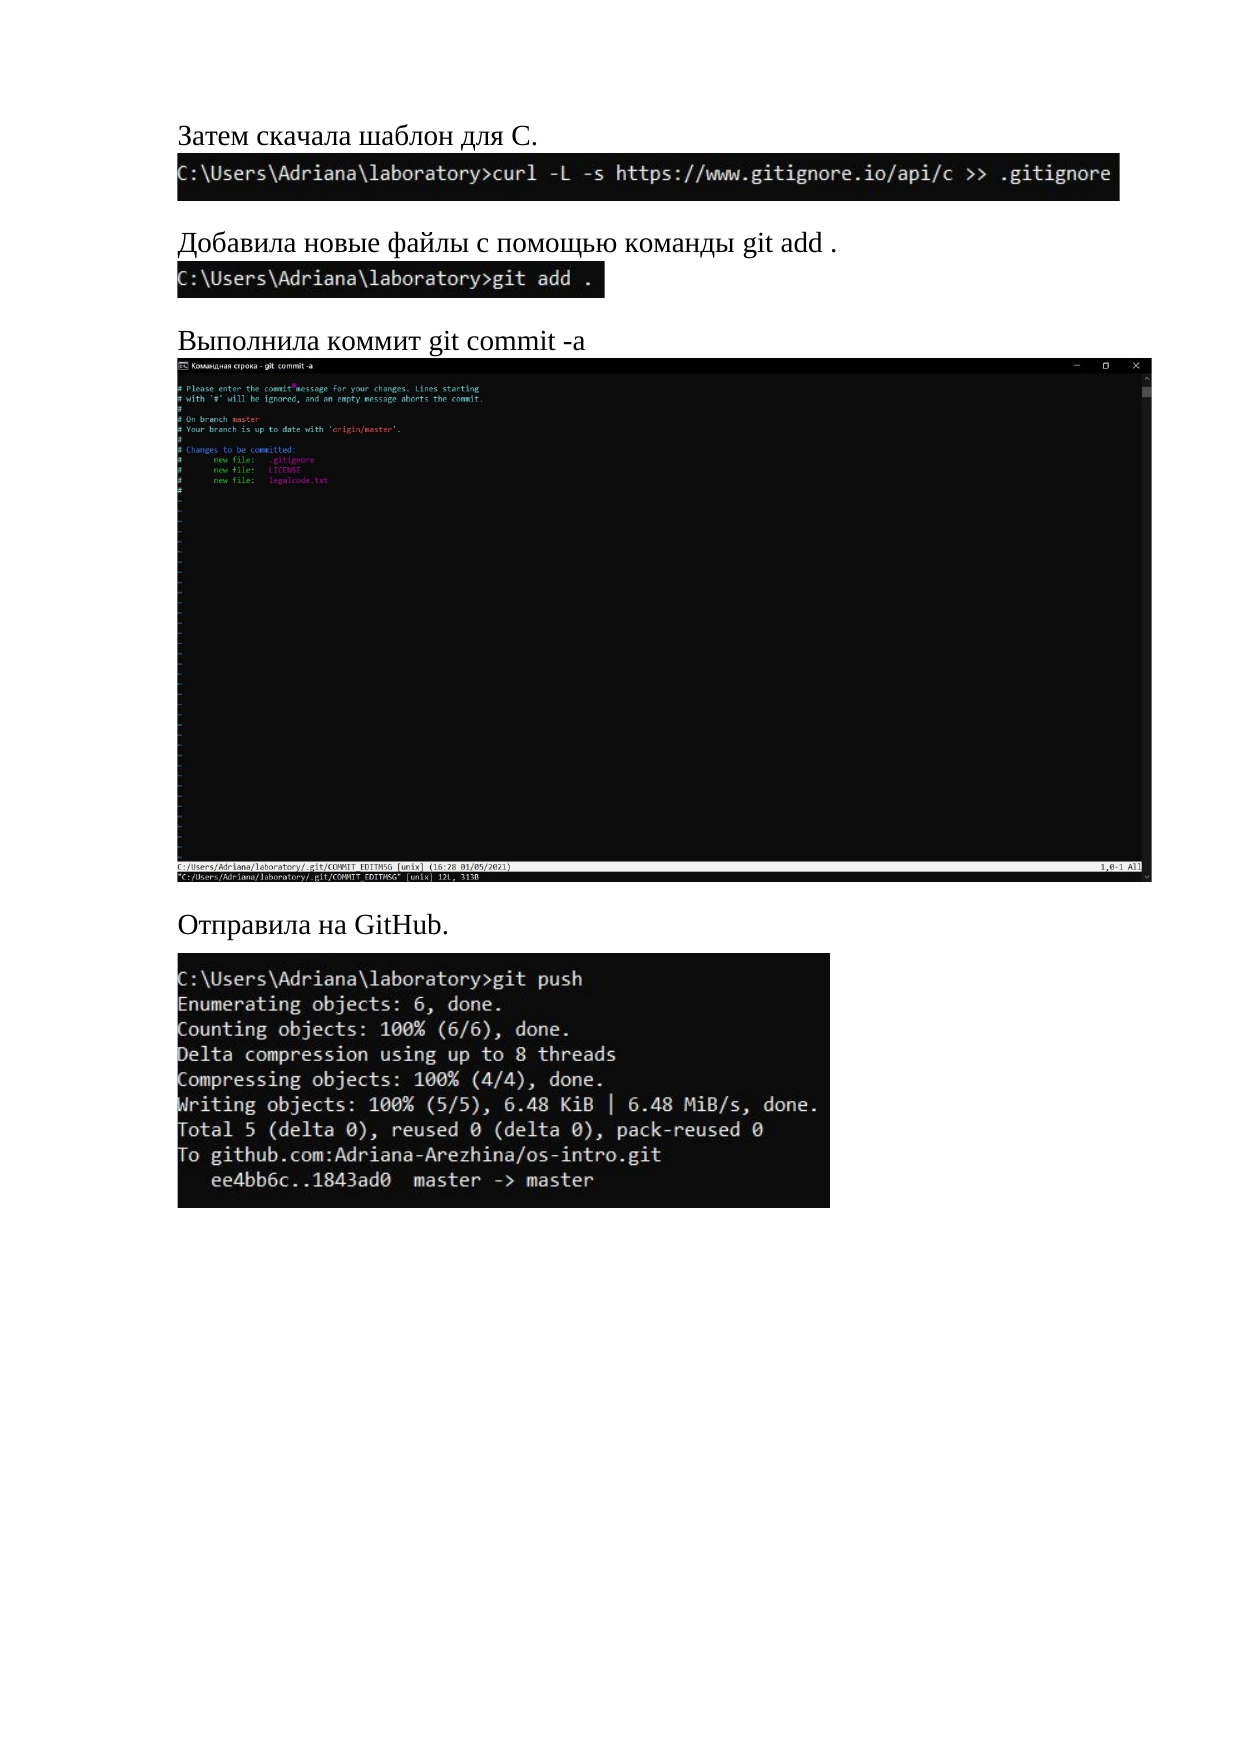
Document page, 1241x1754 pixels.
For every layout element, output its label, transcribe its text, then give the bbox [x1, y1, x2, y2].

picture [177, 261, 605, 298]
text Отправила на GitHub. [177, 907, 1152, 941]
picture [177, 953, 830, 1208]
picture [177, 153, 1120, 201]
text Выполнила коммит git commit -a [177, 323, 1152, 358]
text Добавила новые файлы с помощью команды git add . [177, 226, 1152, 304]
picture [177, 358, 1152, 882]
